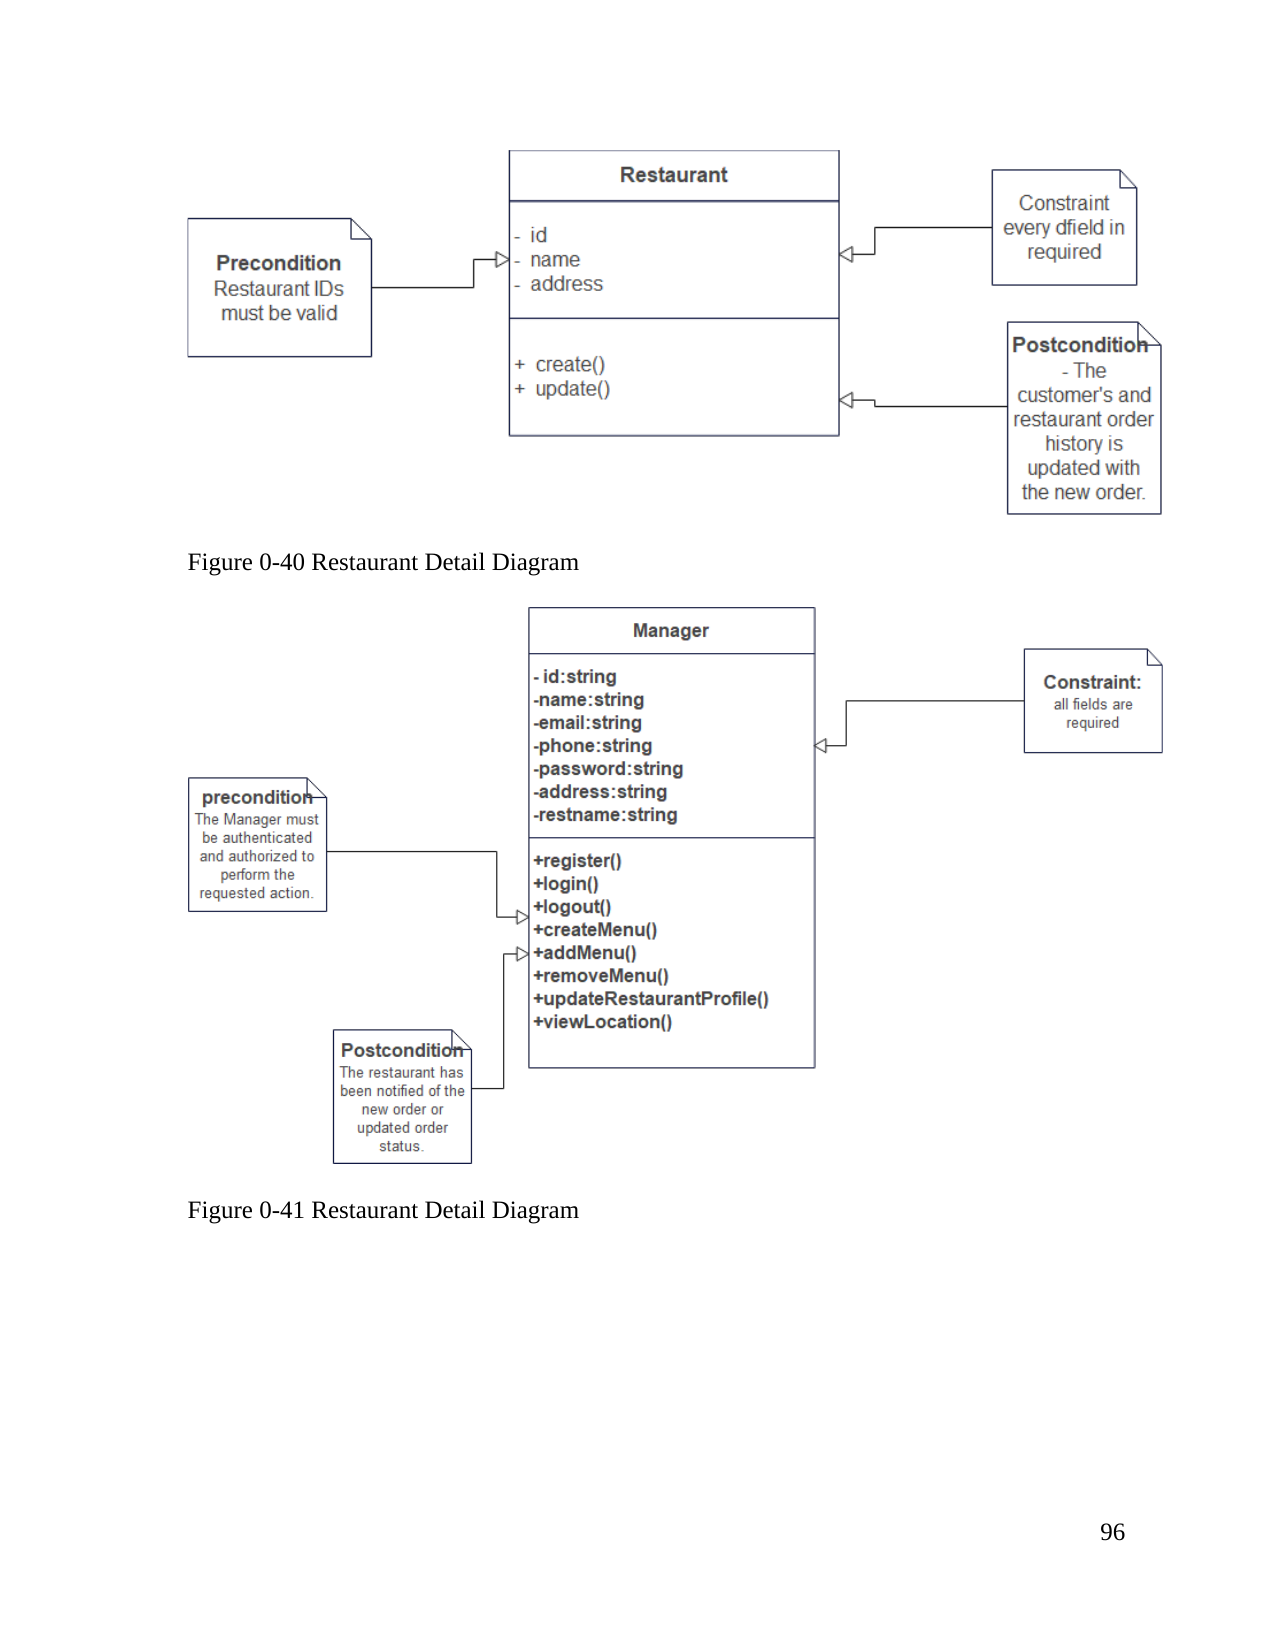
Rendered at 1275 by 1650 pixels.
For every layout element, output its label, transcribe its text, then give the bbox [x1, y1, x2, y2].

picture [187, 150, 1163, 516]
picture [187, 606, 1163, 1164]
